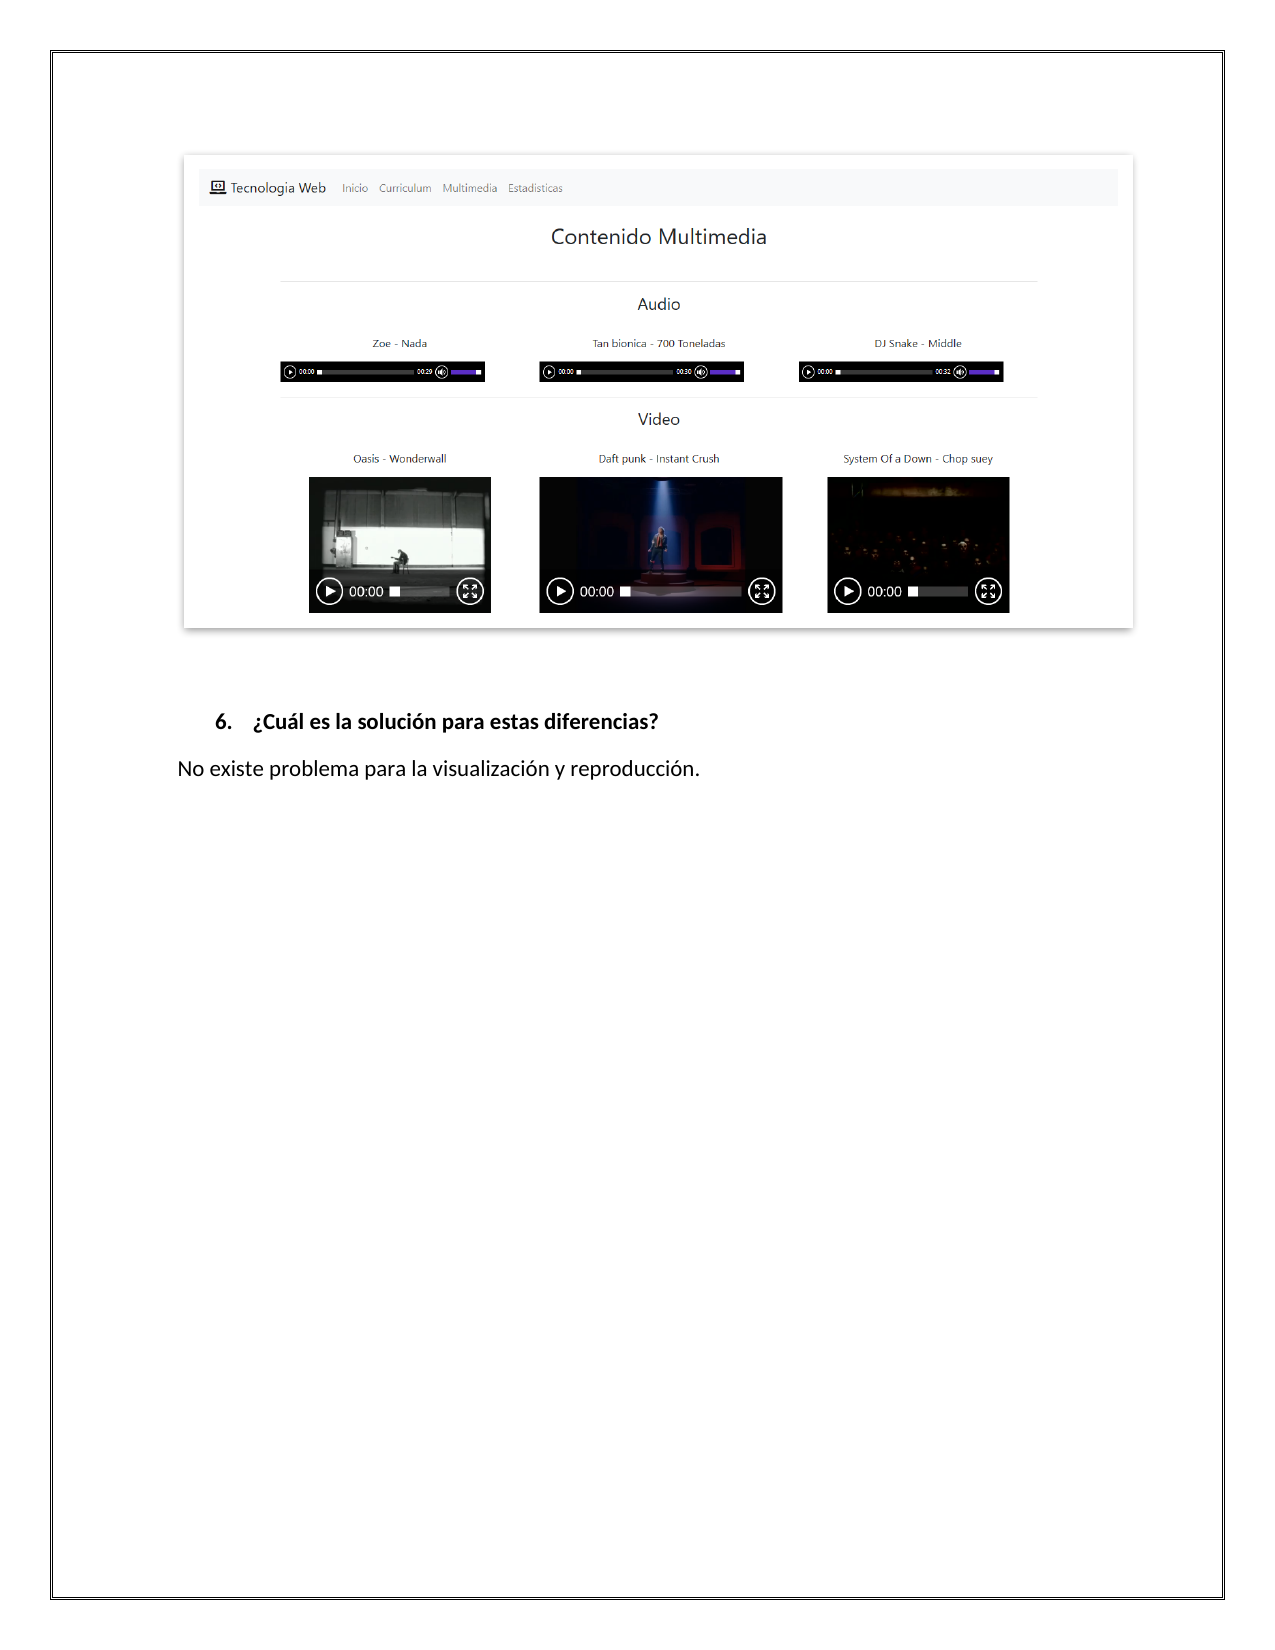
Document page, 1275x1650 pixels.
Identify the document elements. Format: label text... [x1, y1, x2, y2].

picture [199, 169, 1118, 614]
list ¿Cuál es la solución para estas diferencias? [215, 707, 1098, 735]
text No existe problema para la visualización y reproducción. [177, 754, 1098, 782]
